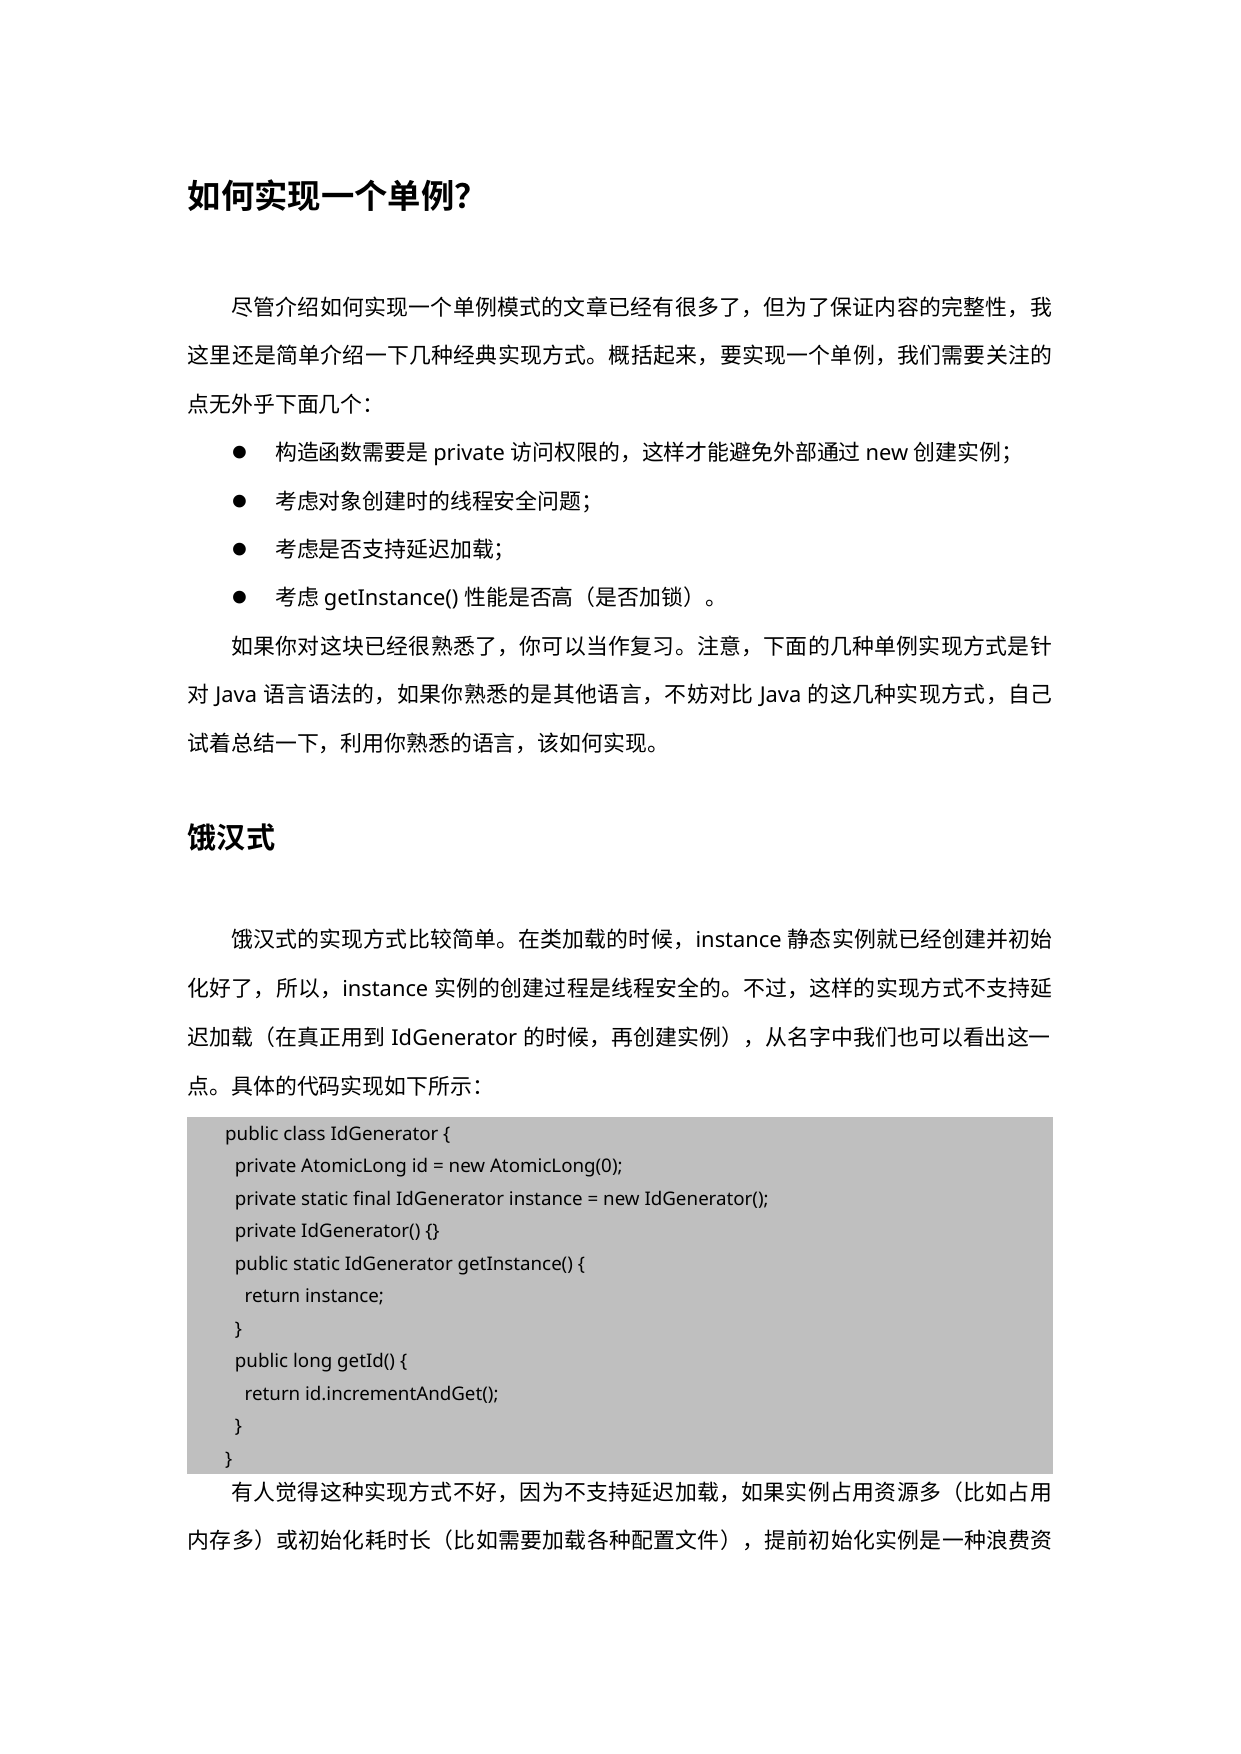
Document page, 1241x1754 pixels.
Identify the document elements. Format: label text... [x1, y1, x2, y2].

list 考虑对象创建时的线程安全问题； [231, 483, 1053, 516]
subtitle 如何实现一个单例？ [187, 162, 1053, 227]
text 如果你对这块已经很熟悉了，你可以当作复习。注意，下面的几种单例实现方式是针对 Java 语言语法的，如果你熟悉的是其他语言，不妨对比 Java 的这几种实现方式，自己试着总结一下，利用你熟悉的语言，该如何实现。 [187, 628, 1053, 758]
text } [187, 1312, 1053, 1344]
text public long getId() { [187, 1344, 1053, 1377]
text 饿汉式的实现方式比较简单。在类加载的时候，instance 静态实例就已经创建并初始化好了，所以，instance 实例的创建过程是线程安全的。不过，这样的实现方式不支持延迟加载（在真正用到 IdGenerator 的时候，再创建实例），从名字中我们也可以看出这一点。具体的代码实现如下所示： [187, 922, 1053, 1101]
text public static IdGenerator getInstance() { [187, 1247, 1053, 1279]
list 考虑 getInstance() 性能是否高（是否加锁）。 [231, 580, 1053, 612]
list 考虑是否支持延迟加载； [231, 532, 1053, 564]
text private IdGenerator() {} [187, 1214, 1053, 1247]
text } [187, 1442, 1053, 1474]
list 构造函数需要是 private 访问权限的，这样才能避免外部通过 new 创建实例； [231, 435, 1053, 467]
text return id.incrementAndGet(); [187, 1377, 1053, 1409]
text return instance; [187, 1279, 1053, 1312]
text private AtomicLong id = new AtomicLong(0); [187, 1149, 1053, 1182]
text } [187, 1409, 1053, 1442]
text public class IdGenerator { [187, 1117, 1053, 1149]
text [187, 1474, 1053, 1556]
text 尽管介绍如何实现一个单例模式的文章已经有很多了，但为了保证内容的完整性，我这里还是简单介绍一下几种经典实现方式。概括起来，要实现一个单例，我们需要关注的点无外乎下面几个： [187, 289, 1053, 419]
subtitle 饿汉式 [187, 803, 1053, 868]
text private static final IdGenerator instance = new IdGenerator(); [187, 1182, 1053, 1214]
